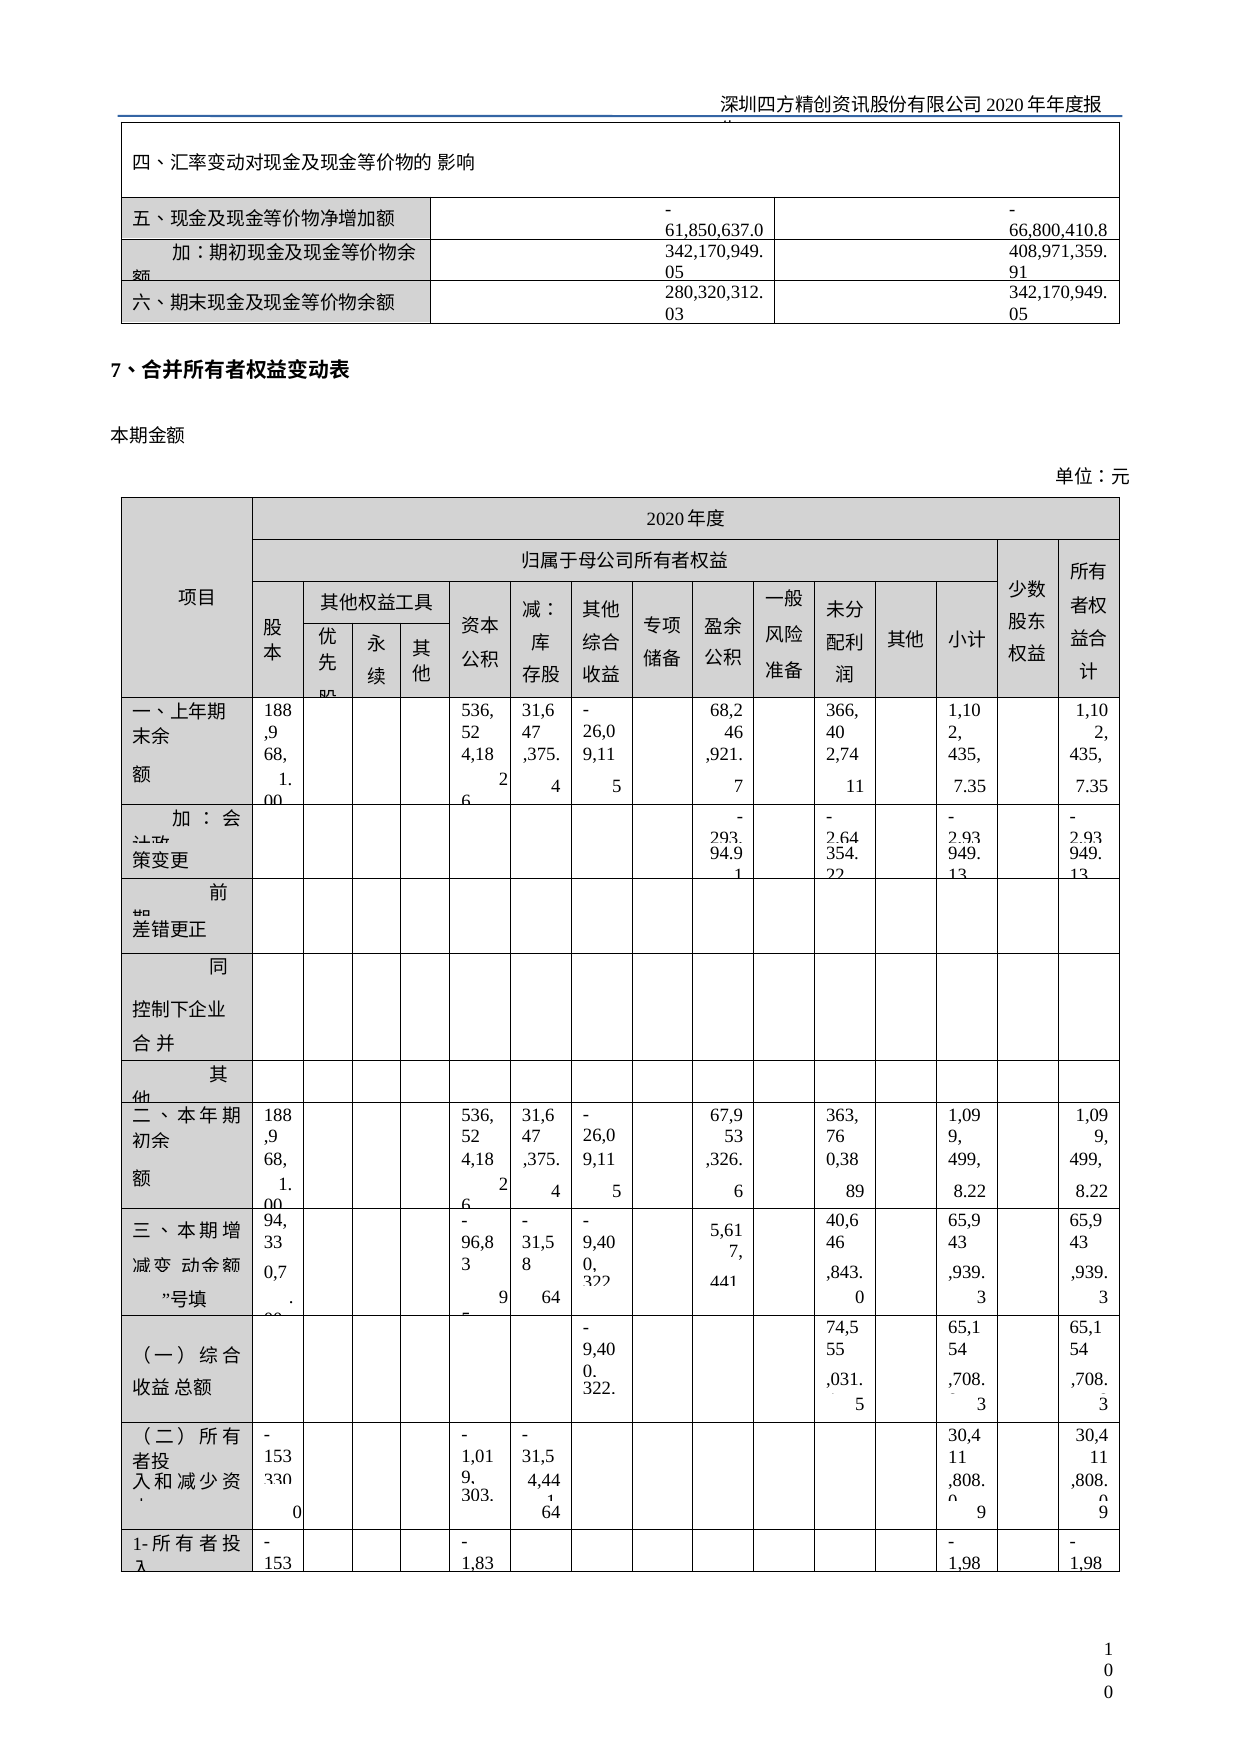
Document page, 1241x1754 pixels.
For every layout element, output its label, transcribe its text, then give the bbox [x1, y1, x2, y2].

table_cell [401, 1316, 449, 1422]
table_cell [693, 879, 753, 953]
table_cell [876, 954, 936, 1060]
text 单位：元 [110, 463, 1130, 488]
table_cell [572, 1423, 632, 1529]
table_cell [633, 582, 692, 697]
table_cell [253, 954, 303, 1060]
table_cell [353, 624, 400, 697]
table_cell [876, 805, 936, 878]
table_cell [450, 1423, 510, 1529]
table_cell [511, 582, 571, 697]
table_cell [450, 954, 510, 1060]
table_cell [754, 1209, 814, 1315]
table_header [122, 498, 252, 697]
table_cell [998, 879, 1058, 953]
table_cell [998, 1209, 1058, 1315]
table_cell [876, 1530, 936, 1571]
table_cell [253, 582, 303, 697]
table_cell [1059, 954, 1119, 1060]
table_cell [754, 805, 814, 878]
text 7、合并所有者权益变动表 [110, 355, 1130, 383]
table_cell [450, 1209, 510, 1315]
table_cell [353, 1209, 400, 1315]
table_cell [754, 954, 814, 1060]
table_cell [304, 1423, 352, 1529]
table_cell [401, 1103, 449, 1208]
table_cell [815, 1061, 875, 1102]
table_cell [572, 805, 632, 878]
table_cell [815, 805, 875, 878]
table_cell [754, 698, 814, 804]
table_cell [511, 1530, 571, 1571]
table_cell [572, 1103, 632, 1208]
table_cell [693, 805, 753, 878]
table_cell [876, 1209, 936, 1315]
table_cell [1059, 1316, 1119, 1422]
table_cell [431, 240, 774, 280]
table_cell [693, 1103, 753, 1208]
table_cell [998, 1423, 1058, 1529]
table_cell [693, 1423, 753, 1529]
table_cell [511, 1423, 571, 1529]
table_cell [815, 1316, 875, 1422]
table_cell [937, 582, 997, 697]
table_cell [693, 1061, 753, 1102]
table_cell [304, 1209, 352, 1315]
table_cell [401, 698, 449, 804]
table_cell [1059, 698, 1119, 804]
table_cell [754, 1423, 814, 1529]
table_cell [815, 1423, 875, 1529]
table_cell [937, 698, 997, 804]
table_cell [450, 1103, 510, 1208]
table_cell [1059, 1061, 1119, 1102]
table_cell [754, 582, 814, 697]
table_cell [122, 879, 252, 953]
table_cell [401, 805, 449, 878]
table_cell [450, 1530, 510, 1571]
text 本期金额 [110, 423, 1130, 448]
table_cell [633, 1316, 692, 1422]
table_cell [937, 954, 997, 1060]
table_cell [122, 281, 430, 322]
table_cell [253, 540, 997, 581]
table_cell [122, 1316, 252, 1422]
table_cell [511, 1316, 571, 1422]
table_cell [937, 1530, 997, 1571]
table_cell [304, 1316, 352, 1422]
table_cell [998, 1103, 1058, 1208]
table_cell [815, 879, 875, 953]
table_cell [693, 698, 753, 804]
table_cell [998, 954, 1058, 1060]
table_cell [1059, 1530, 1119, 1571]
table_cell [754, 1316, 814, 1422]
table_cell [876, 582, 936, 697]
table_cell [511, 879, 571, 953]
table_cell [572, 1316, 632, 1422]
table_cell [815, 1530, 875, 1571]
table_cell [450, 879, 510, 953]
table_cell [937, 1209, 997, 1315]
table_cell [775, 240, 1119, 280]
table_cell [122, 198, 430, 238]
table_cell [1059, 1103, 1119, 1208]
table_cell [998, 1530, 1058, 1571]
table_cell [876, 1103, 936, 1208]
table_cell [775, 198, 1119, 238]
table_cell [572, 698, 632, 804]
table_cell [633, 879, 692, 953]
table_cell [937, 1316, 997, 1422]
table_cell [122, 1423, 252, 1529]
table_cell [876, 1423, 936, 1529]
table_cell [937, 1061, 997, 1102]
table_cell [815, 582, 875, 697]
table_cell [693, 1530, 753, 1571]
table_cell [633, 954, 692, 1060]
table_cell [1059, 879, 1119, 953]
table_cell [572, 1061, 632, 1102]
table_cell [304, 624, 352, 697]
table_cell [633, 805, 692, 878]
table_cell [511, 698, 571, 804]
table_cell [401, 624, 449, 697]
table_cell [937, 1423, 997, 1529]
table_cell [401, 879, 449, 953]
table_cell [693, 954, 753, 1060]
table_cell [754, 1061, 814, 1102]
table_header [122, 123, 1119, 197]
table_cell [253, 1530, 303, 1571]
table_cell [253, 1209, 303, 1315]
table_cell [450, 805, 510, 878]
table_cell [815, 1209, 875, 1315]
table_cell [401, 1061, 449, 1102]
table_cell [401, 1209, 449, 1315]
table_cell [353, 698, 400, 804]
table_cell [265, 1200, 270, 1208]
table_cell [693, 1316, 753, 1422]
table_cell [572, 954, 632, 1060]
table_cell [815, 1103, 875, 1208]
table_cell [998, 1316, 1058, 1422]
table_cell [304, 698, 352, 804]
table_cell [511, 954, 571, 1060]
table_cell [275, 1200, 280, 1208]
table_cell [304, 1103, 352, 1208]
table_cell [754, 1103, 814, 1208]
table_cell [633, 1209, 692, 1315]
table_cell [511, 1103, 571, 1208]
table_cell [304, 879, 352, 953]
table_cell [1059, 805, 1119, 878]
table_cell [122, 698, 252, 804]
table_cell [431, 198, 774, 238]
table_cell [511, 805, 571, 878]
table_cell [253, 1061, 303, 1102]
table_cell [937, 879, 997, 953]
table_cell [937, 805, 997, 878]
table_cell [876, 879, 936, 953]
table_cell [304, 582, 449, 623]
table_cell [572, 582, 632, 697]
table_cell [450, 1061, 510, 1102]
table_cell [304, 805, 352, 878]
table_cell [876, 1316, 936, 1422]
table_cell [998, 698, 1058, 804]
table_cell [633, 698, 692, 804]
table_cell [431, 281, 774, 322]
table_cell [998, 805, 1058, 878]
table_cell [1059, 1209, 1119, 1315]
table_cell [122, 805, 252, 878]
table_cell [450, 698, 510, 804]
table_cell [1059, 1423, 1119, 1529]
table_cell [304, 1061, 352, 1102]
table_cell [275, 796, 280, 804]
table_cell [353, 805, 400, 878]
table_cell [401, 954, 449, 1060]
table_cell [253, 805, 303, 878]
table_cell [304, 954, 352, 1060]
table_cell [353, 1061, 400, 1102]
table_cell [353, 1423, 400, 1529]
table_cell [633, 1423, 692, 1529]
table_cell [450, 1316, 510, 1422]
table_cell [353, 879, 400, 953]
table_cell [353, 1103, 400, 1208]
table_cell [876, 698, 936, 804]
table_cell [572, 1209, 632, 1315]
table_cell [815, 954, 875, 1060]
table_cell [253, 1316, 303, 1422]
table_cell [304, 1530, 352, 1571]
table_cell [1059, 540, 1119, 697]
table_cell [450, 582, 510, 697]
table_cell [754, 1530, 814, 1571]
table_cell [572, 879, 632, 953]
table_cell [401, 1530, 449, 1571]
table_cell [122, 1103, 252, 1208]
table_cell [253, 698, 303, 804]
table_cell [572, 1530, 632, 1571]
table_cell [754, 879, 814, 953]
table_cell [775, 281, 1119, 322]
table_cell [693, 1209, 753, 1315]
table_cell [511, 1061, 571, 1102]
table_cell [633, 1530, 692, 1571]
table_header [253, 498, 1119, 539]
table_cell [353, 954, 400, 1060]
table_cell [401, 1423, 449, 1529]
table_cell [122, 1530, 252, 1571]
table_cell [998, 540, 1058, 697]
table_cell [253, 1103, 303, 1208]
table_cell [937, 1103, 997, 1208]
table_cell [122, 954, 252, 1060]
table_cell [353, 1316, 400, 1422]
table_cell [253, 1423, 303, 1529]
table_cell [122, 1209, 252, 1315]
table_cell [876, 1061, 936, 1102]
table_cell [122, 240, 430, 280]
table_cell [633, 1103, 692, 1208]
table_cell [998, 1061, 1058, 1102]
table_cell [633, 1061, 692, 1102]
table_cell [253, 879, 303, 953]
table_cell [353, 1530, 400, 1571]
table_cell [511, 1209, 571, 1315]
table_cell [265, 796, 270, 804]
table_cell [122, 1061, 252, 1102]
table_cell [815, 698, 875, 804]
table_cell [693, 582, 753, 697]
